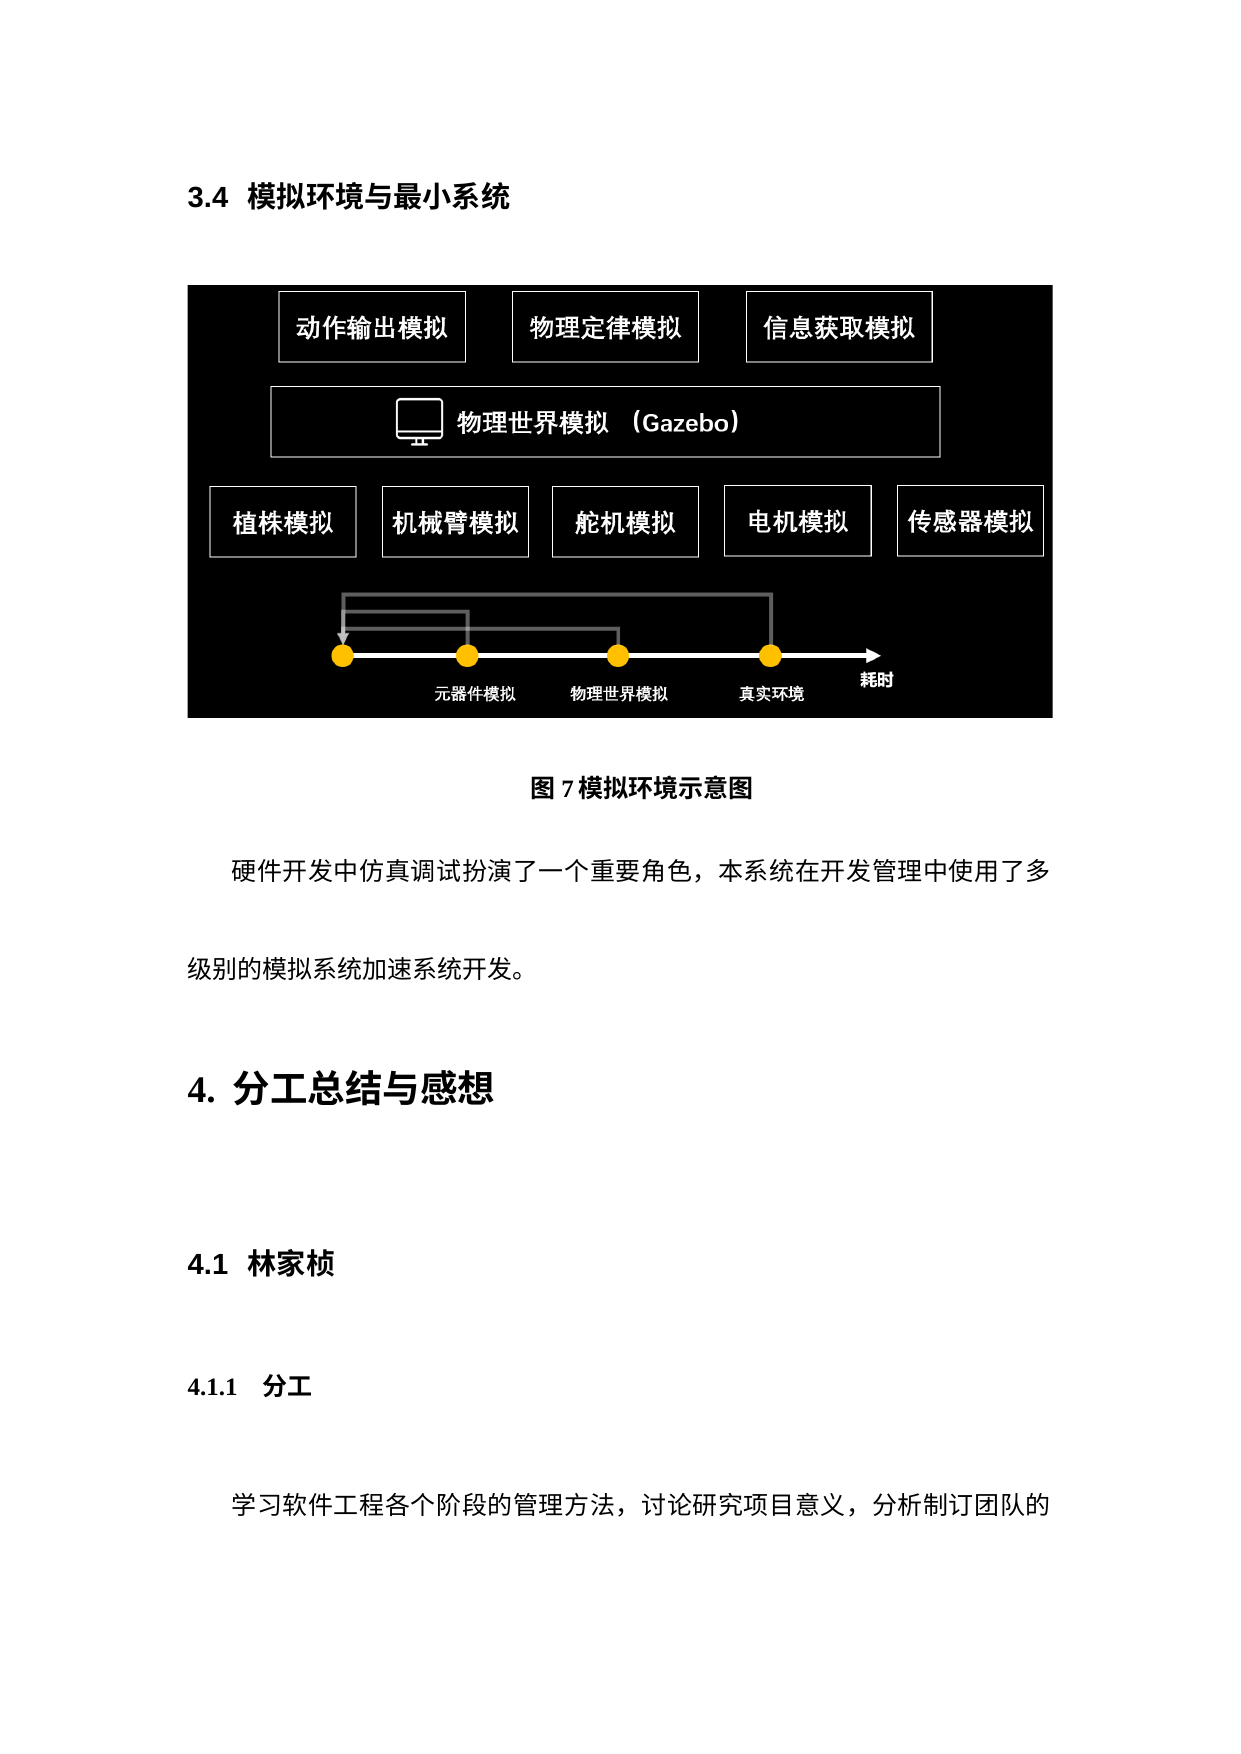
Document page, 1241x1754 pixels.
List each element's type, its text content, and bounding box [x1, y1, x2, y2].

subtitle 模拟环境与最小系统 [187, 162, 1053, 227]
subtitle 林家桢 [187, 1229, 1053, 1294]
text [187, 1471, 1053, 1536]
subtitle 分工 [187, 1352, 1053, 1417]
subtitle 分工总结与感想 [187, 1053, 1053, 1118]
picture [187, 285, 1053, 718]
text 硬件开发中仿真调试扮演了一个重要角色，本系统在开发管理中使用了多级别的模拟系统加速系统开发。 [187, 837, 1053, 1000]
text 图 7模拟环境示意图 [187, 754, 1053, 819]
